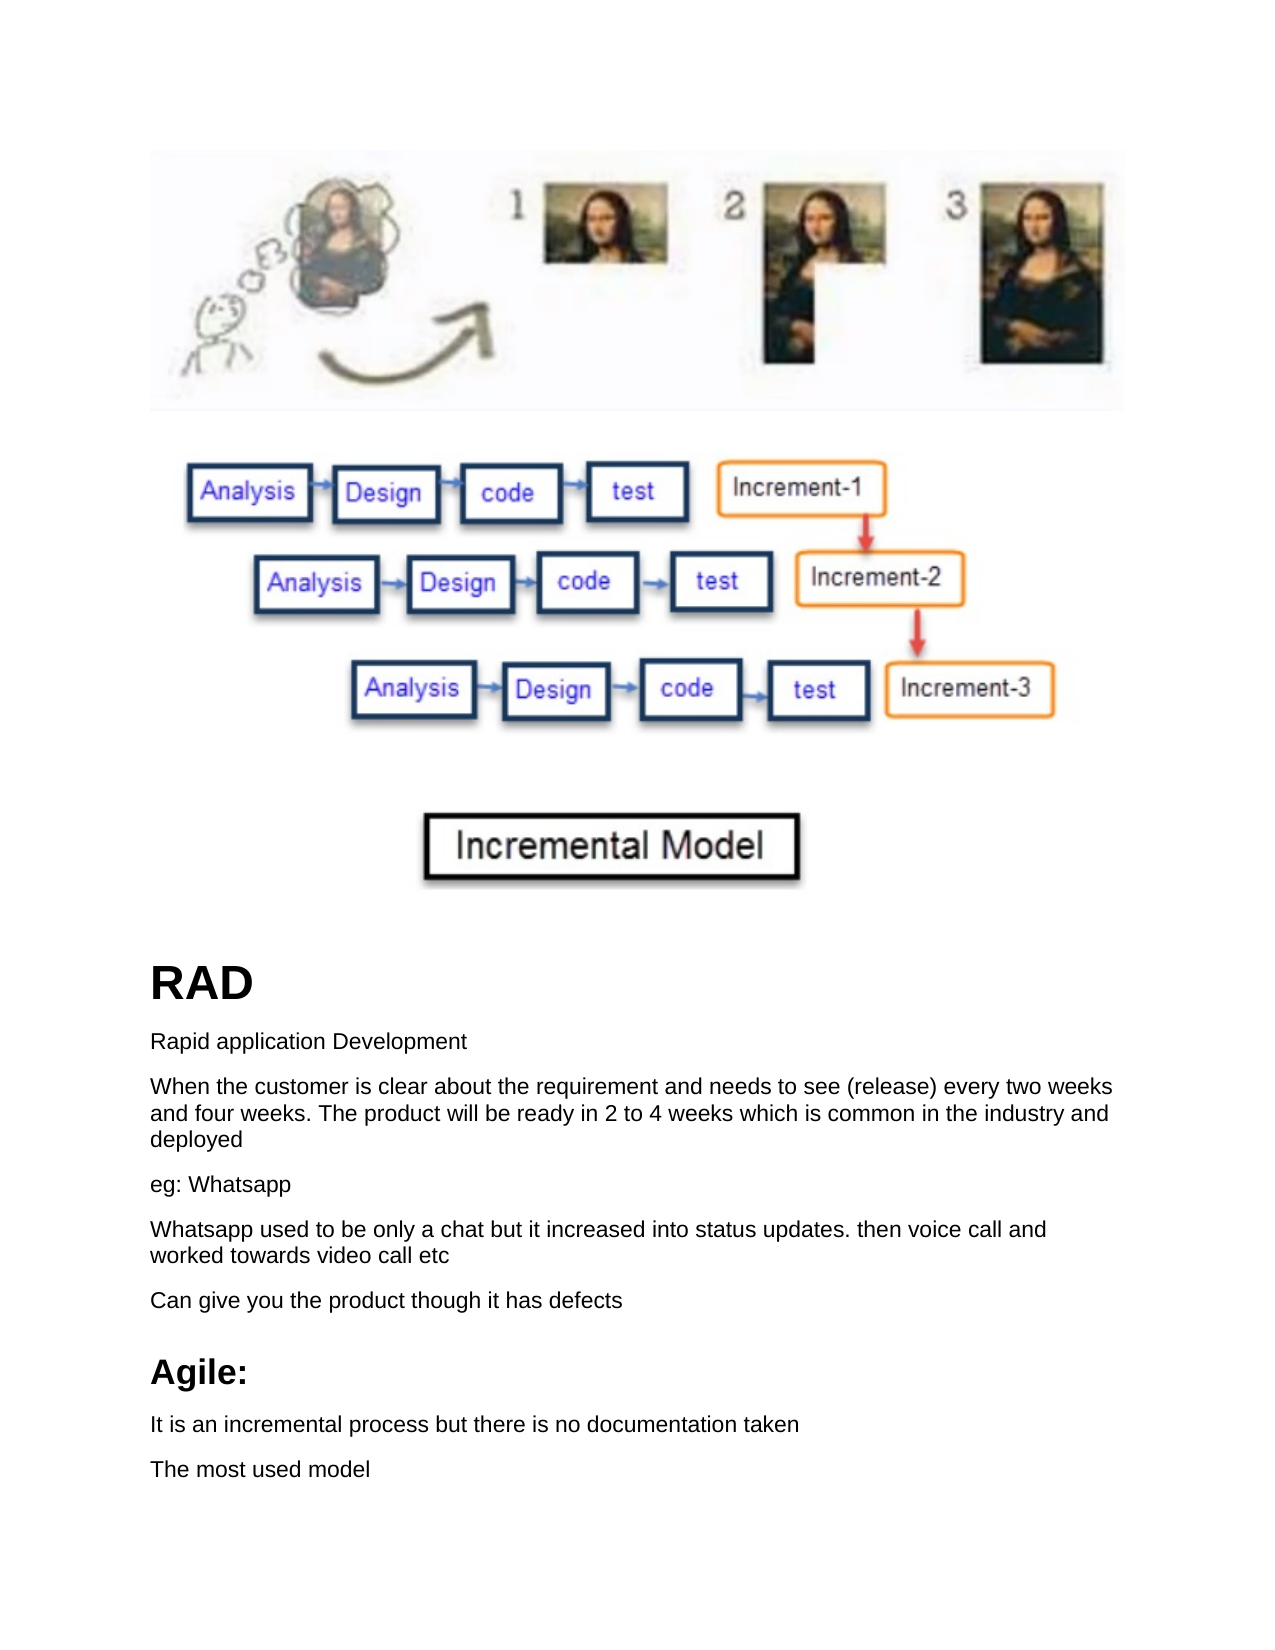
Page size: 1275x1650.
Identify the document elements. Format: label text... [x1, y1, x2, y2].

text eg: Whatsapp [150, 1171, 1125, 1197]
picture [150, 150, 1125, 411]
text Whatsapp used to be only a chat but it increased into status updates. then voice call and worked towards video call etc [150, 1216, 1125, 1269]
text When the customer is clear about the requirement and needs to see (release) every two weeks and four weeks. The product will be ready in 2 to 4 weeks which is common in the industry and deployed [150, 1073, 1125, 1152]
subtitle RAD [150, 954, 1125, 1009]
picture [150, 429, 1125, 905]
subtitle Agile: [150, 1351, 1125, 1392]
text It is an incremental process but there is no documentation taken [150, 1411, 1125, 1437]
text The most used model [150, 1456, 1125, 1482]
text Can give you the product though it has defects [150, 1287, 1125, 1314]
text Rapid application Development [150, 1028, 1125, 1054]
